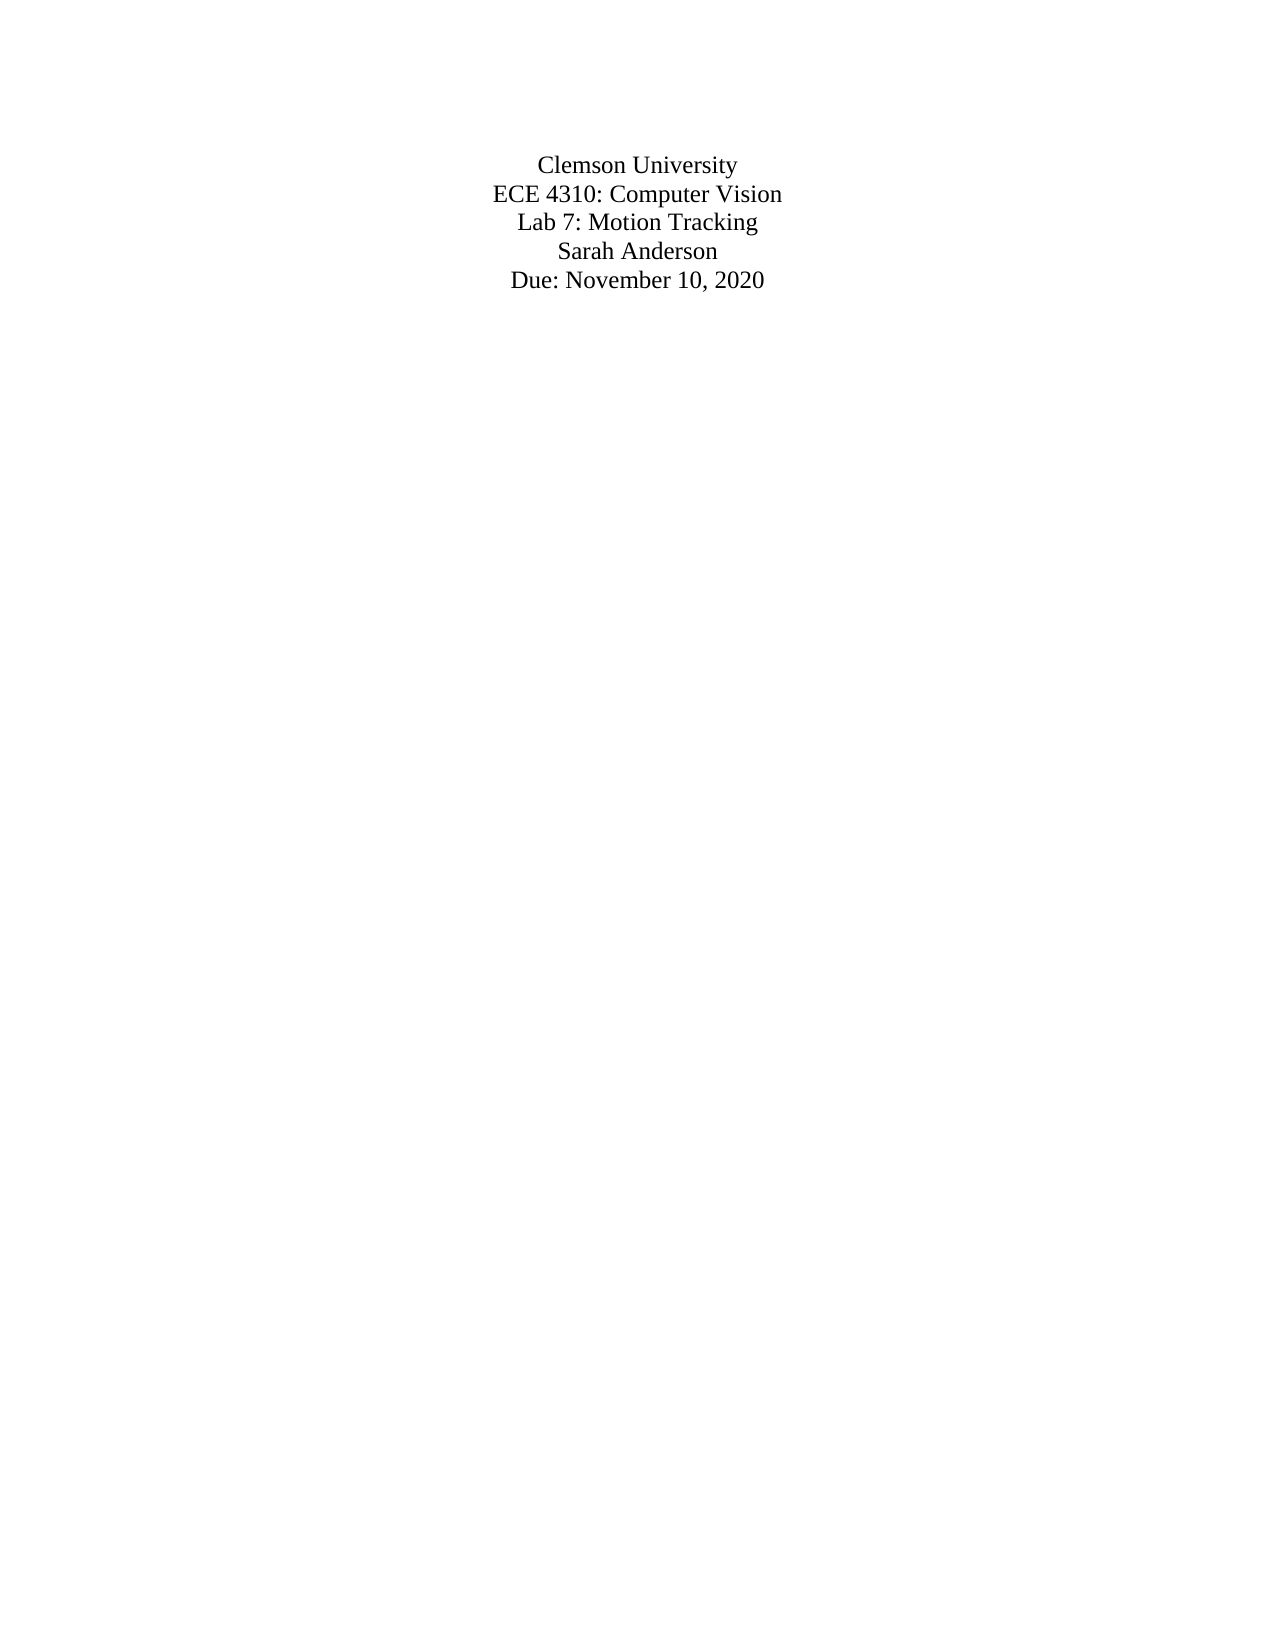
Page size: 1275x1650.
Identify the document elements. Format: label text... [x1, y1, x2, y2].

text ECE 4310: Computer Vision [150, 179, 1125, 207]
text Lab 7: Motion Tracking [150, 207, 1125, 236]
text Clemson University [150, 150, 1125, 179]
text Due: November 10, 2020 [150, 265, 1125, 294]
text Sarah Anderson [150, 236, 1125, 265]
